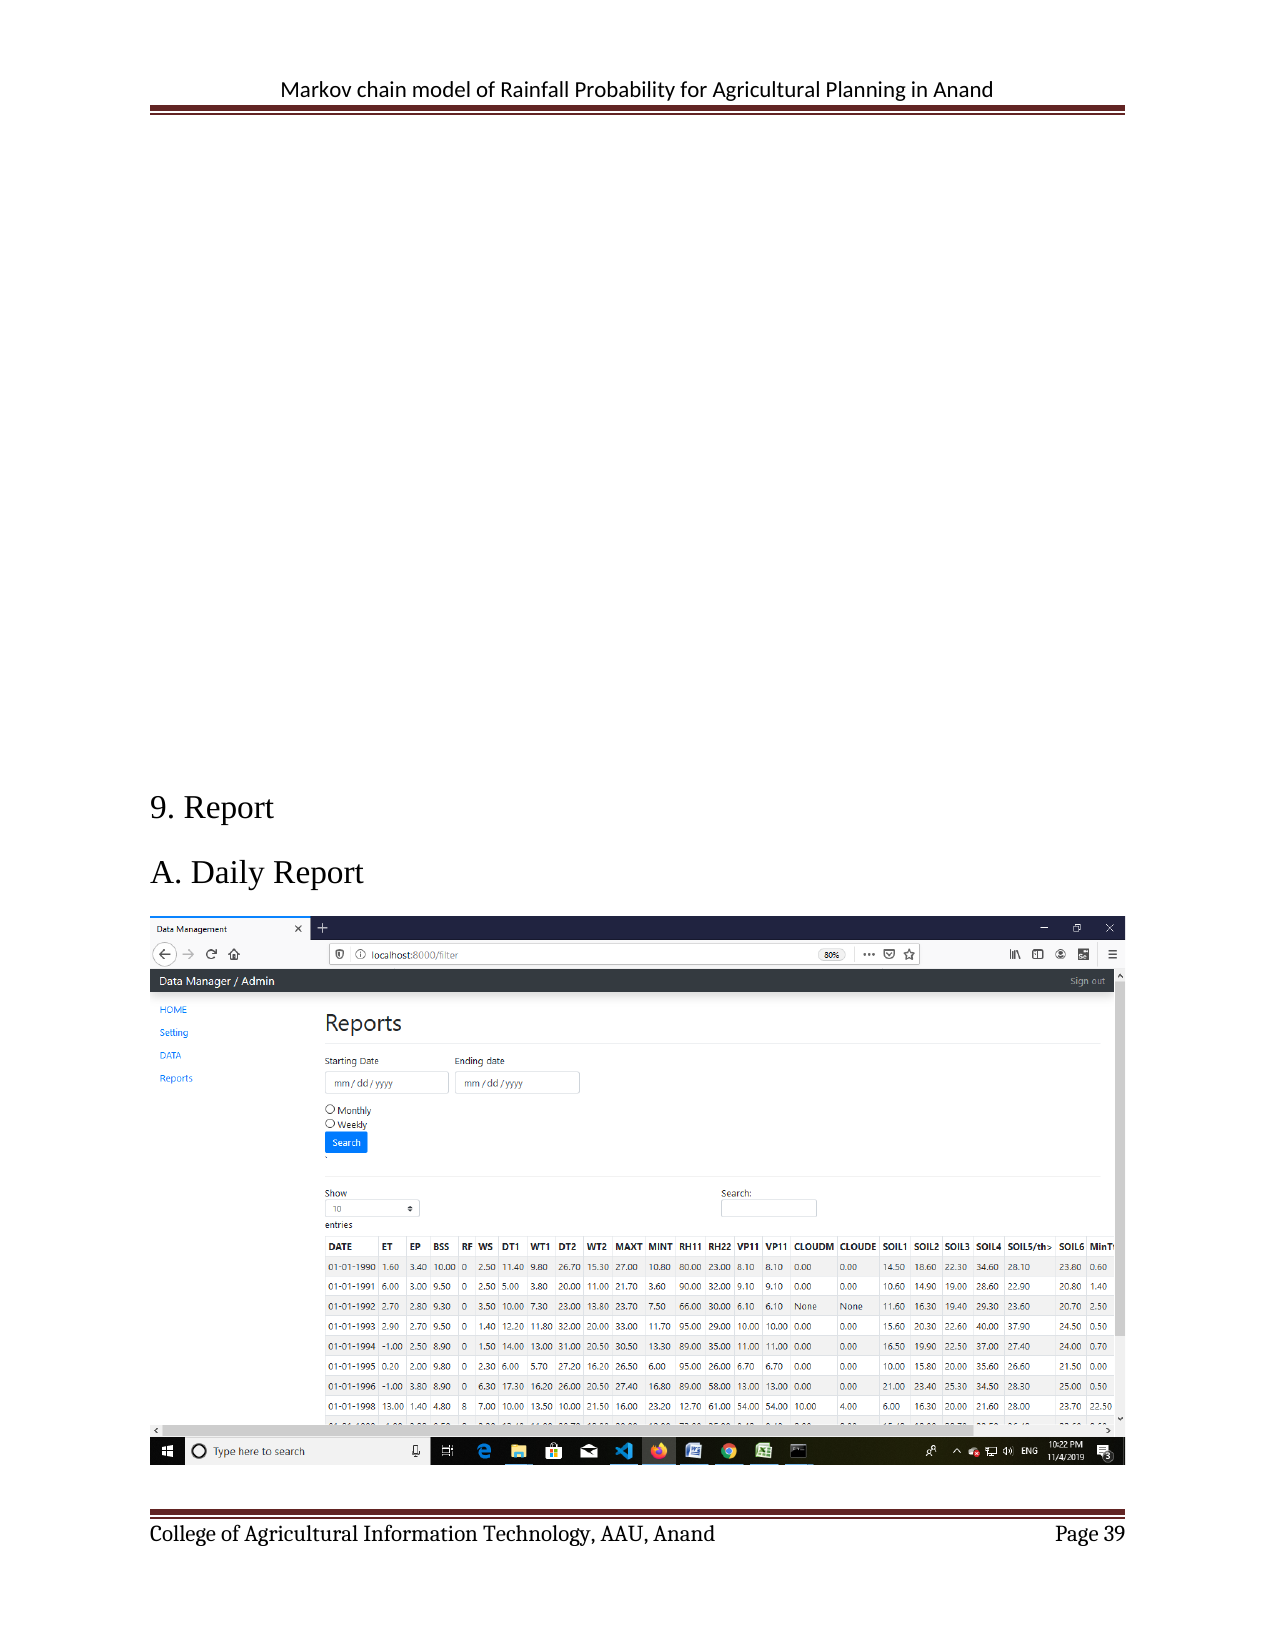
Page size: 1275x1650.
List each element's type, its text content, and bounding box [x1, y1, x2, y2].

text 9. Report [150, 787, 1125, 825]
picture [150, 916, 1125, 1465]
text A. Daily Report [150, 852, 1125, 890]
